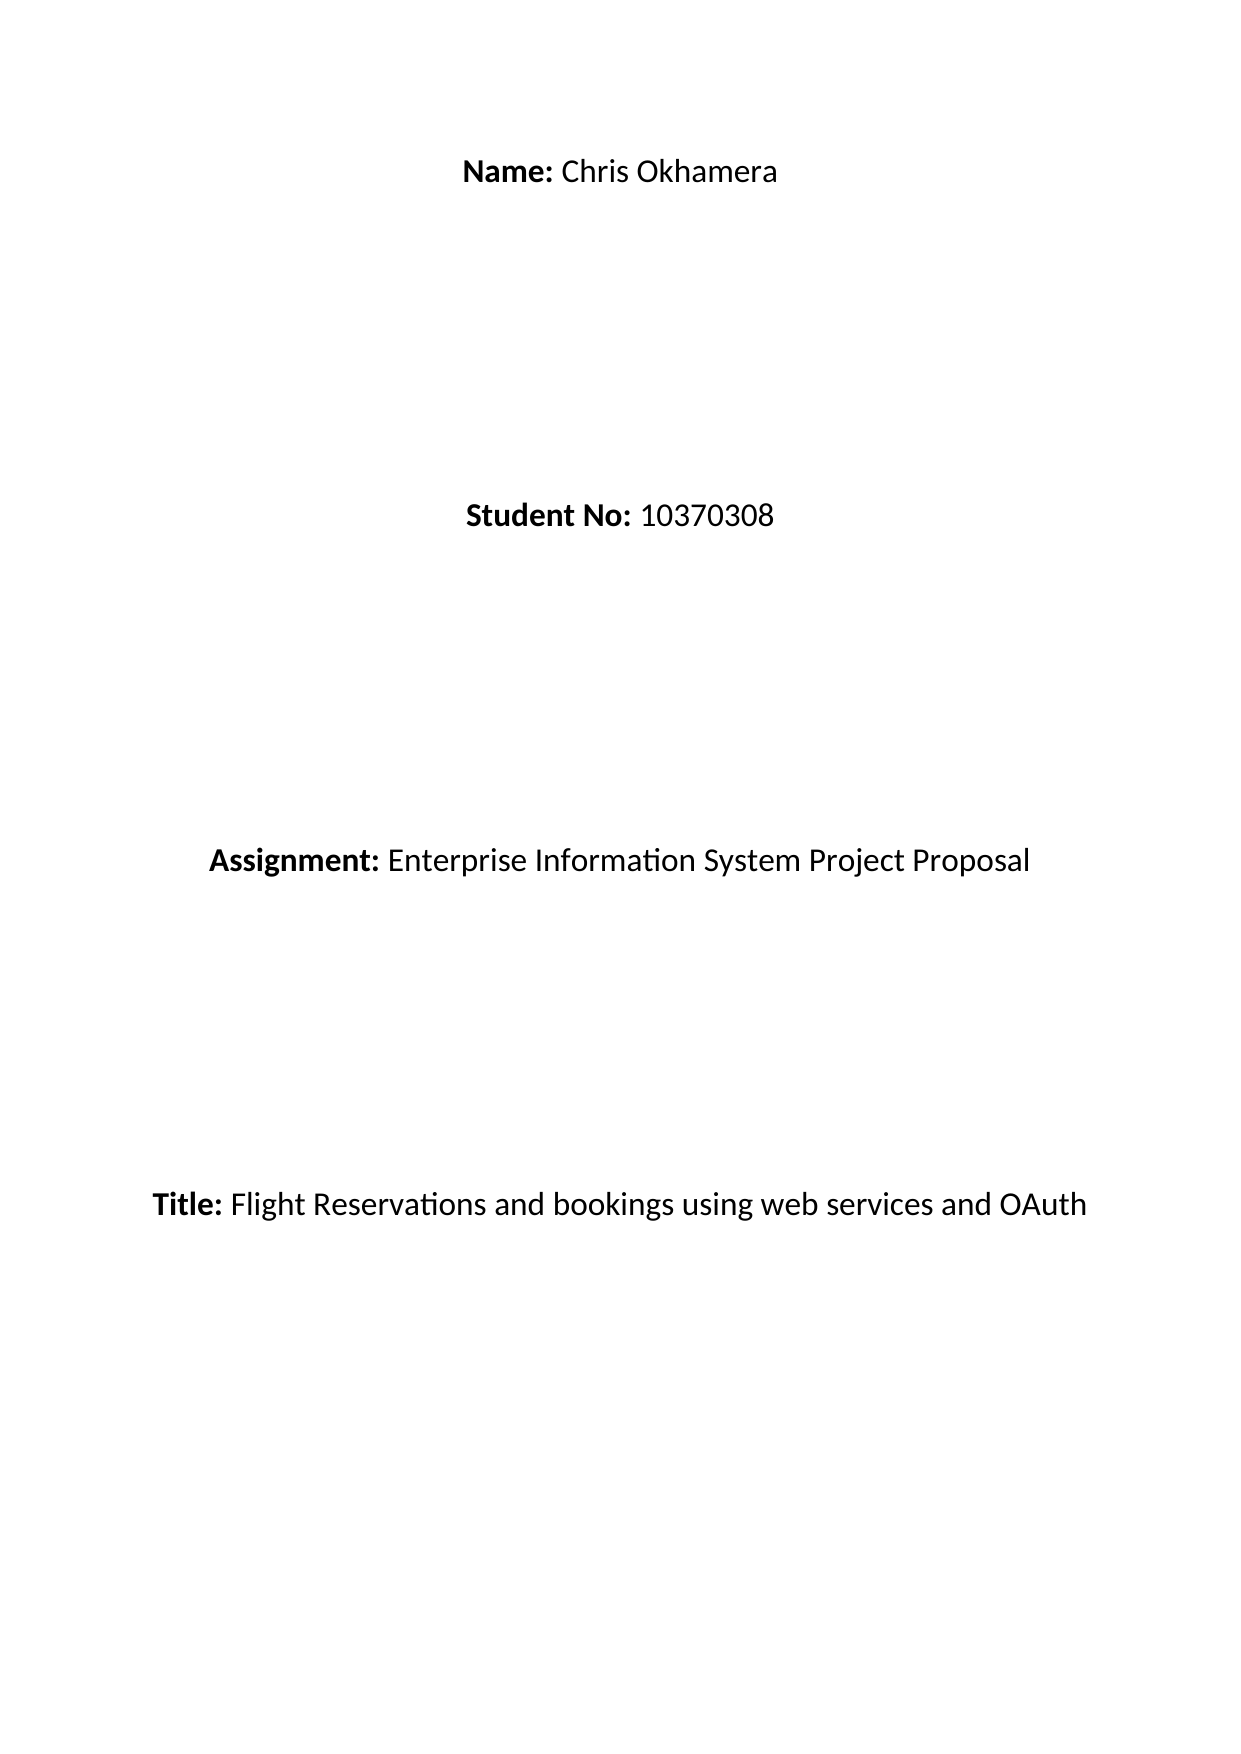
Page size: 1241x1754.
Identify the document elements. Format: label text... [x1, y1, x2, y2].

text Name: Chris Okhamera [150, 150, 1090, 191]
text Title: Flight Reservations and bookings using web services and OAuth [150, 1183, 1090, 1224]
text Student No: 10370308 [150, 494, 1090, 535]
text Assignment: Enterprise Information System Project Proposal [150, 839, 1090, 879]
